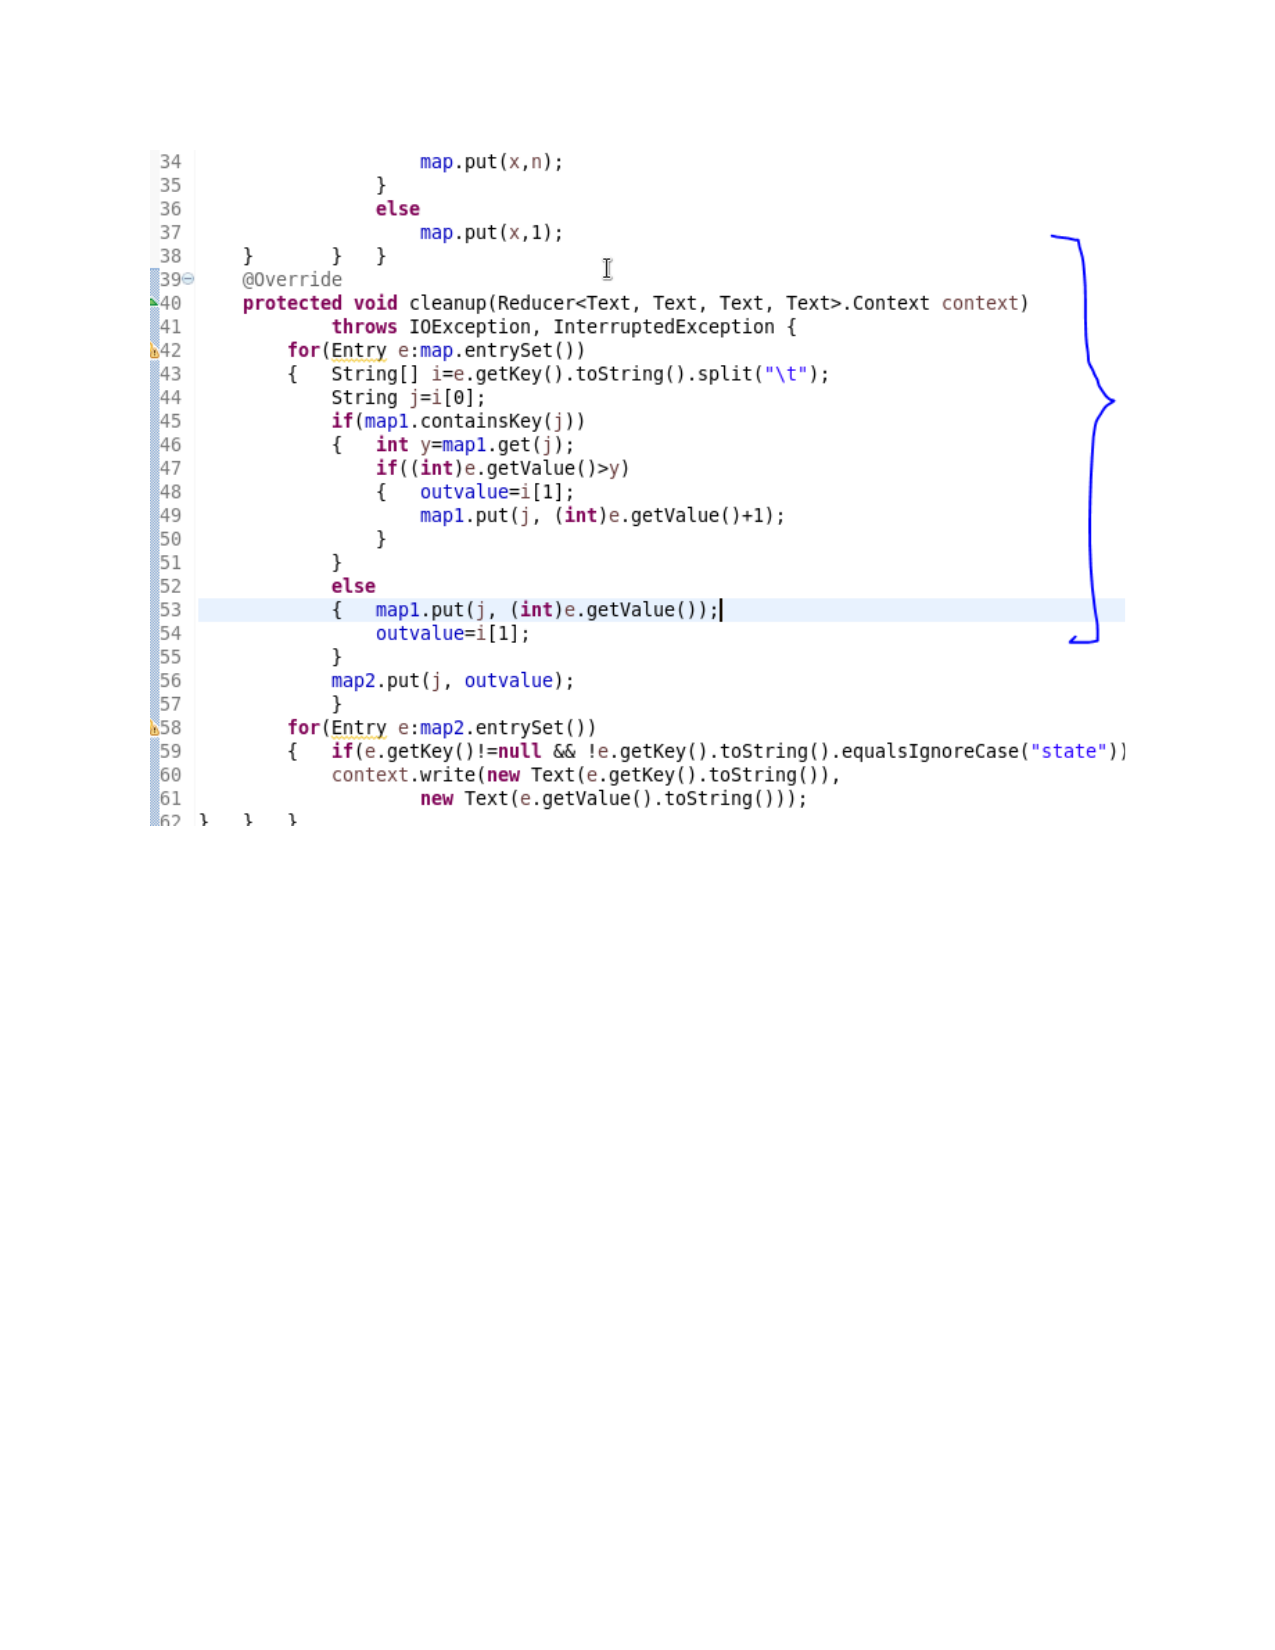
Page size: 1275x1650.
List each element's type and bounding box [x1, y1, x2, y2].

picture [150, 150, 1125, 826]
